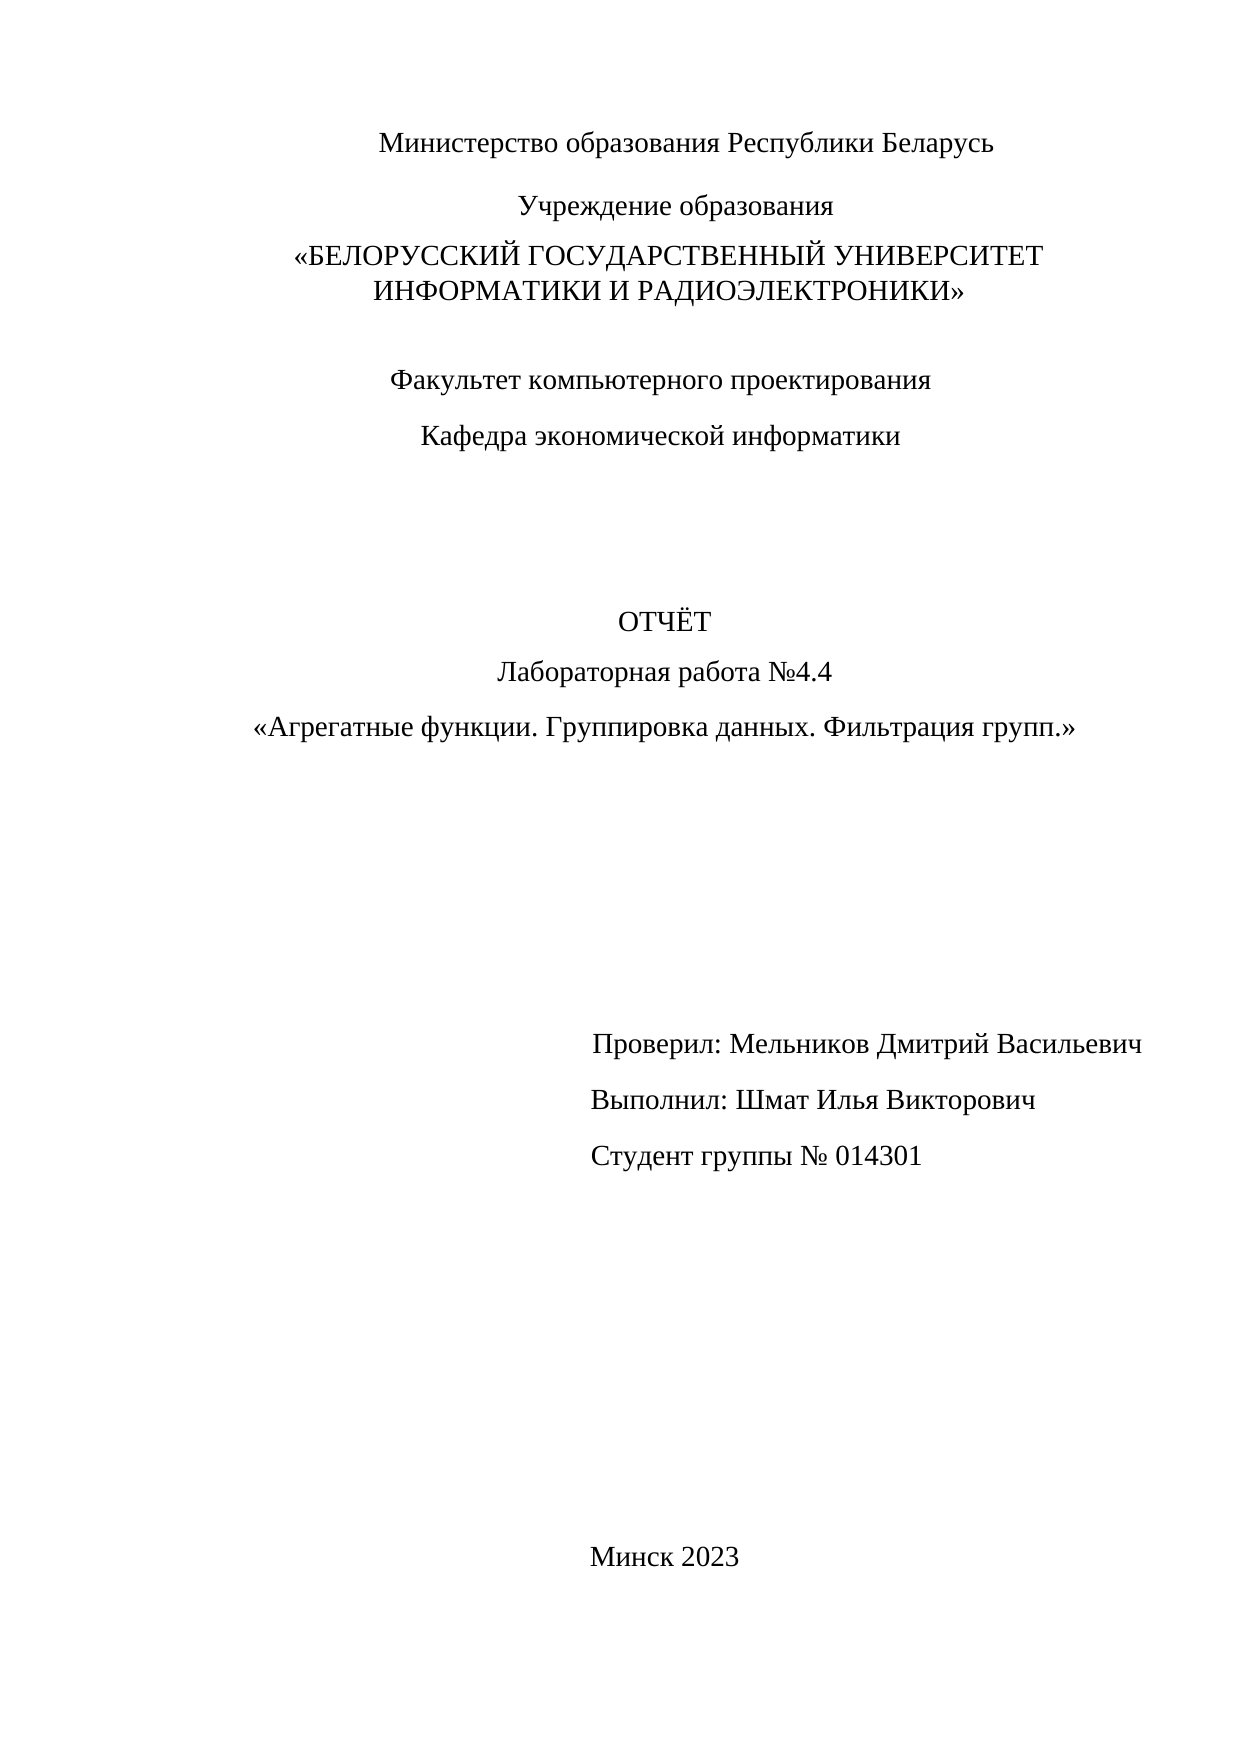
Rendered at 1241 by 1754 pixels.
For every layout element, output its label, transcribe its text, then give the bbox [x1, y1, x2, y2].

text Кафедра экономической информатики [177, 418, 1144, 451]
text Министерство образования Республики Беларусь [177, 125, 1151, 158]
text Минск 2023 [177, 1539, 1152, 1572]
text Проверил: Мельников Дмитрий Васильевич [177, 1027, 1142, 1060]
text Учреждение образования [177, 188, 1151, 222]
text Факультет компьютерного проектирования [177, 362, 1144, 396]
text «БЕЛОРУССКИЙ ГОСУДАРСТВЕННЫЙ УНИВЕРСИТЕТ ИНФОРМАТИКИ И РАДИОЭЛЕКТРОНИКИ» [177, 238, 1159, 307]
text Студент группы № 014301 [354, 1138, 1159, 1171]
text ОТЧЁТ [177, 604, 1152, 638]
text Лабораторная работа №4.4 [177, 654, 1152, 687]
text «Агрегатные функции. Группировка данных. Фильтрация групп.» [177, 709, 1152, 743]
text Выполнил: Шмат Илья Викторович [177, 1082, 1036, 1116]
